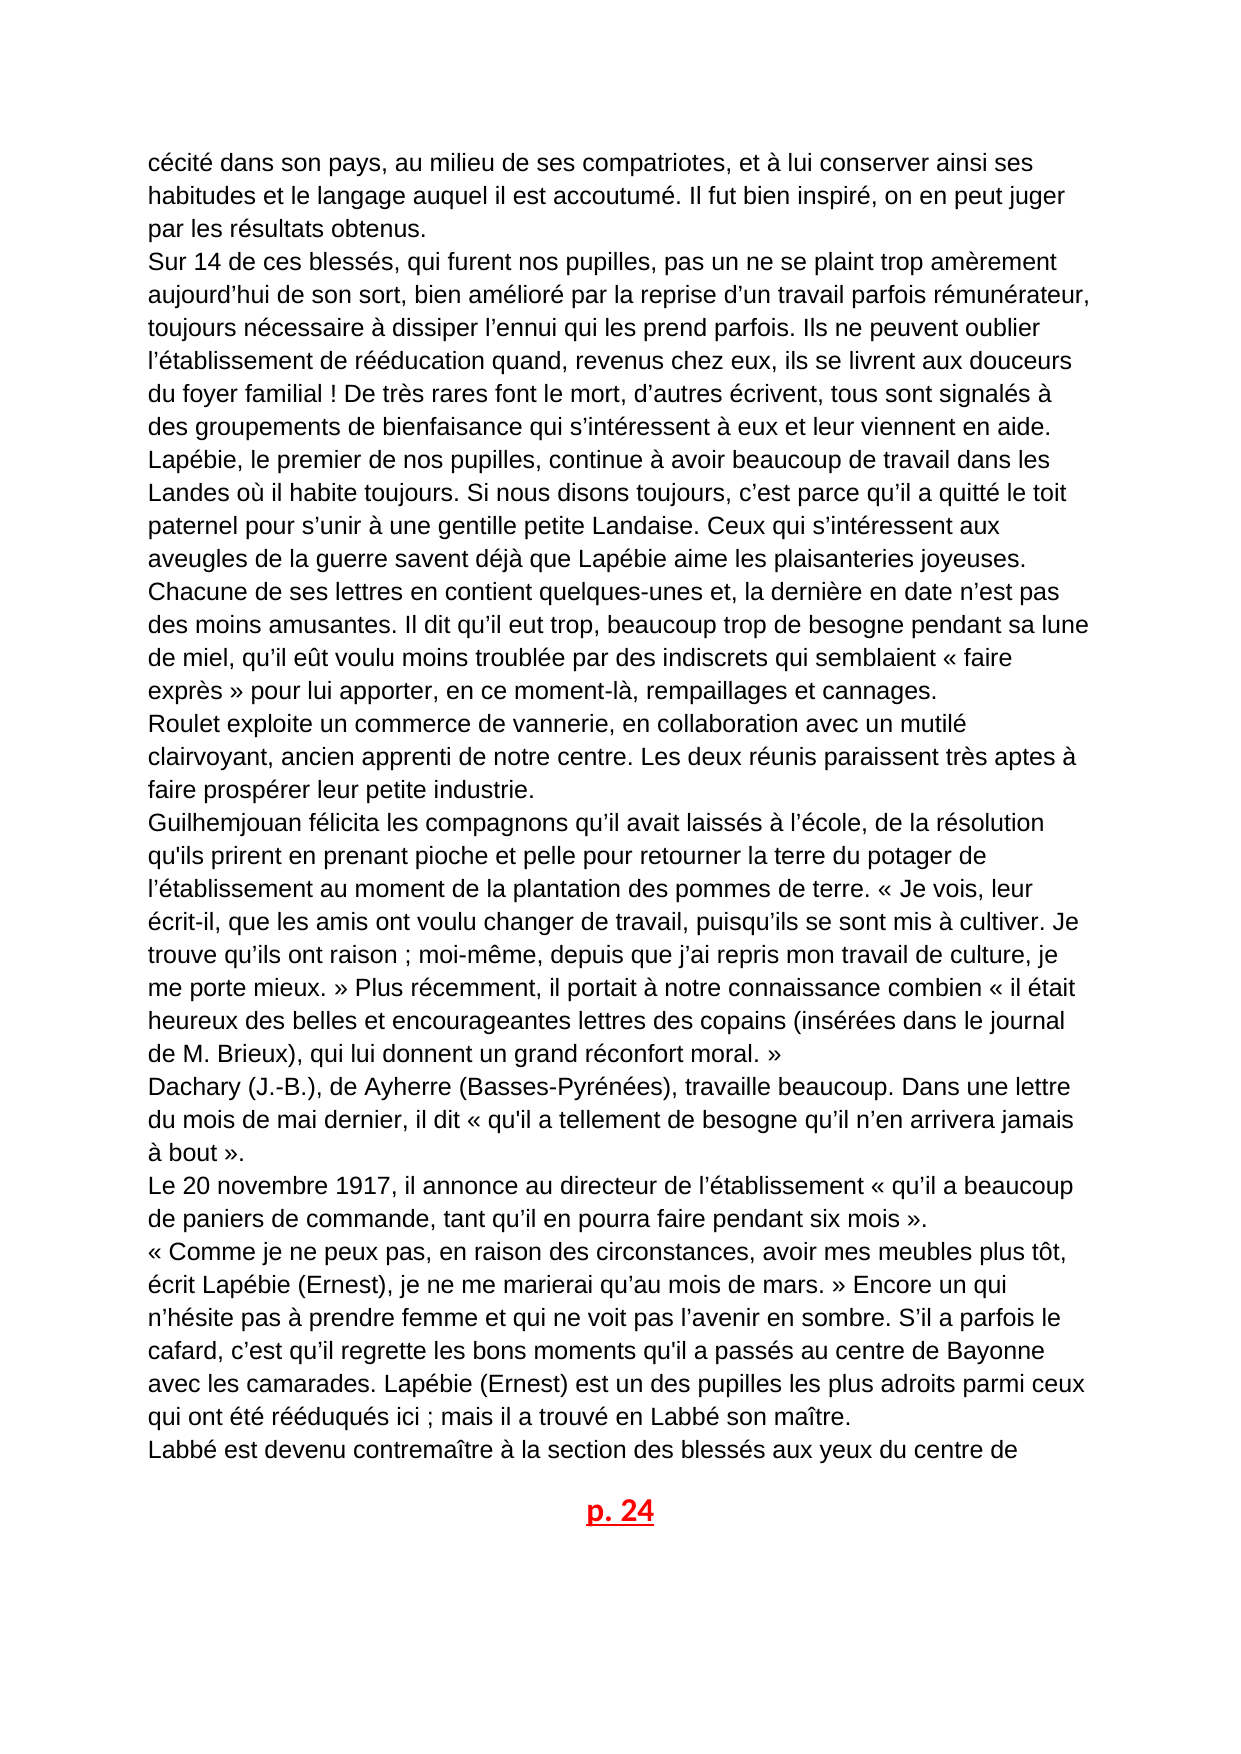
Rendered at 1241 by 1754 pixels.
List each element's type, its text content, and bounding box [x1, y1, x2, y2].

text « Comme je ne peux pas, en raison des circonstances, avoir mes meubles plus tôt, écrit Lapébie (Ernest), je ne me marierai qu’au mois de mars. » Encore un qui n’hésite pas à prendre femme et qui ne voit pas l’avenir en sombre. S’il a parfois le cafard, c’est qu’il regrette les bons moments qu'il a passés au centre de Bayonne avec les camarades. Lapébie (Ernest) est un des pupilles les plus adroits parmi ceux qui ont été rééduqués ici ; mais il a trouvé en Labbé son maître. [148, 1237, 1093, 1431]
text Lapébie, le premier de nos pupilles, continue à avoir beaucoup de travail dans les Landes où il habite toujours. Si nous disons toujours, c’est parce qu’il a quitté le toit paternel pour s’unir à une gentille petite Landaise. Ceux qui s’intéressent aux aveugles de la guerre savent déjà que Lapébie aime les plaisanteries joyeuses. Chacune de ses lettres en contient quelques-unes et, la dernière en date n’est pas des moins amusantes. Il dit qu’il eut trop, beaucoup trop de besogne pendant sa lune de miel, qu’il eût voulu moins troublée par des indiscrets qui semblaient « faire exprès » pour lui apporter, en ce moment-là, rempaillages et cannages. [148, 445, 1093, 705]
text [148, 148, 1093, 242]
text Sur 14 de ces blessés, qui furent nos pupilles, pas un ne se plaint trop amèrement aujourd’hui de son sort, bien amélioré par la reprise d’un travail parfois rémunérateur, toujours nécessaire à dissiper l’ennui qui les prend parfois. Ils ne peuvent oublier l’établissement de rééducation quand, revenus chez eux, ils se livrent aux douceurs du foyer familial ! De très rares font le mort, d’autres écrivent, tous sont signalés à des groupements de bienfaisance qui s’intéressent à eux et leur viennent en aide. [148, 247, 1093, 441]
text Labbé est devenu contremaître à la section des blessés aux yeux du centre de [148, 1435, 1093, 1464]
text Guilhemjouan félicita les compagnons qu’il avait laissés à l’école, de la résolution qu'ils prirent en prenant pioche et pelle pour retourner la terre du potager de l’établissement au moment de la plantation des pommes de terre. « Je vois, leur écrit-il, que les amis ont voulu changer de travail, puisqu’ils se sont mis à cultiver. Je trouve qu’ils ont raison ; moi-même, depuis que j’ai repris mon travail de culture, je me porte mieux. » Plus récemment, il portait à notre connaissance combien « il était heureux des belles et encourageantes lettres des copains (insérées dans le journal de M. Brieux), qui lui donnent un grand réconfort moral. » [148, 808, 1093, 1068]
text Le 20 novembre 1917, il annonce au directeur de l’établissement « qu’il a beaucoup de paniers de commande, tant qu’il en pourra faire pendant six mois ». [148, 1171, 1093, 1233]
text Dachary (J.-B.), de Ayherre (Basses-Pyrénées), travaille beaucoup. Dans une lettre du mois de mai dernier, il dit « qu'il a tellement de besogne qu’il n’en arrivera jamais à bout ». [148, 1072, 1093, 1167]
text p. 24 [148, 1489, 1093, 1530]
text Roulet exploite un commerce de vannerie, en collaboration avec un mutilé clairvoyant, ancien apprenti de notre centre. Les deux réunis paraissent très aptes à faire prospérer leur petite industrie. [148, 709, 1093, 804]
